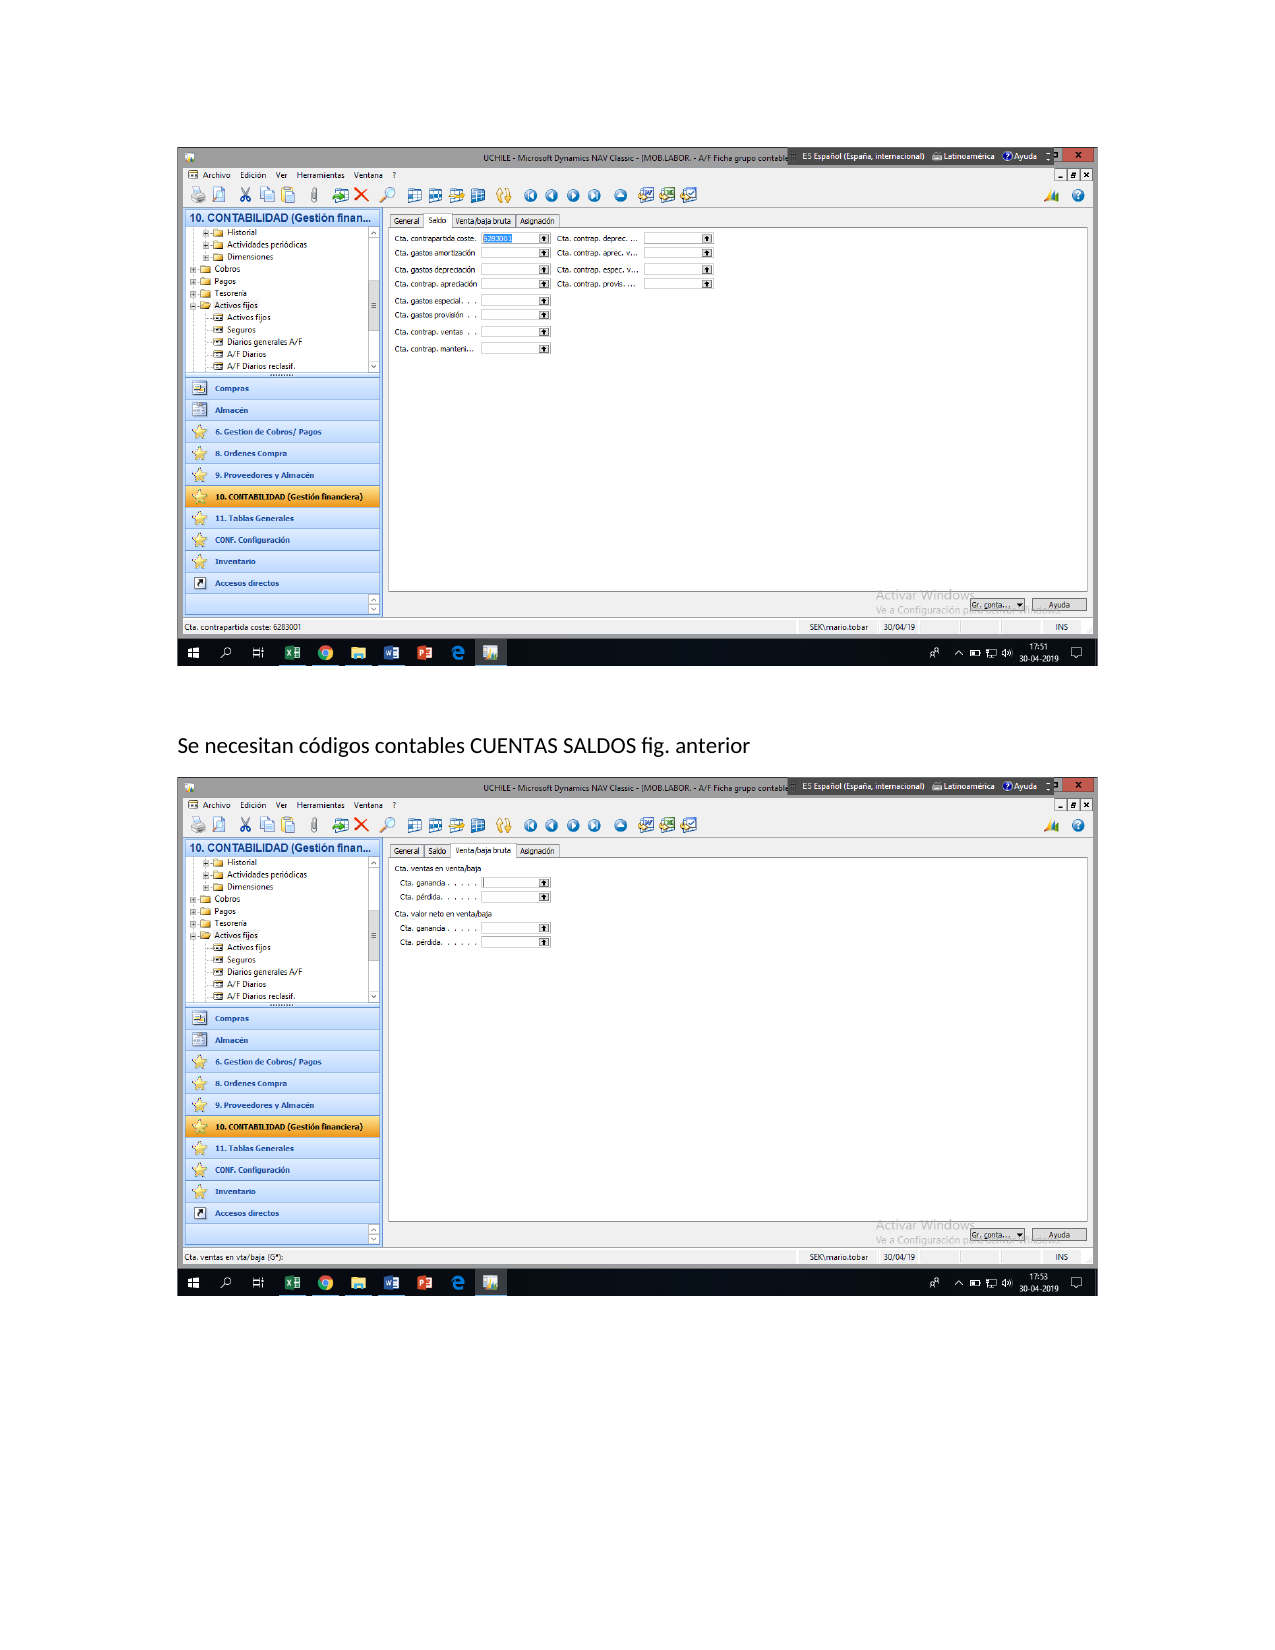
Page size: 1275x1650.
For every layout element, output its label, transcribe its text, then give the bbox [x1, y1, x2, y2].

picture [177, 777, 1098, 1296]
text Se necesitan códigos contables CUENTAS SALDOS fig. anterior [177, 731, 1098, 759]
picture [177, 147, 1098, 666]
